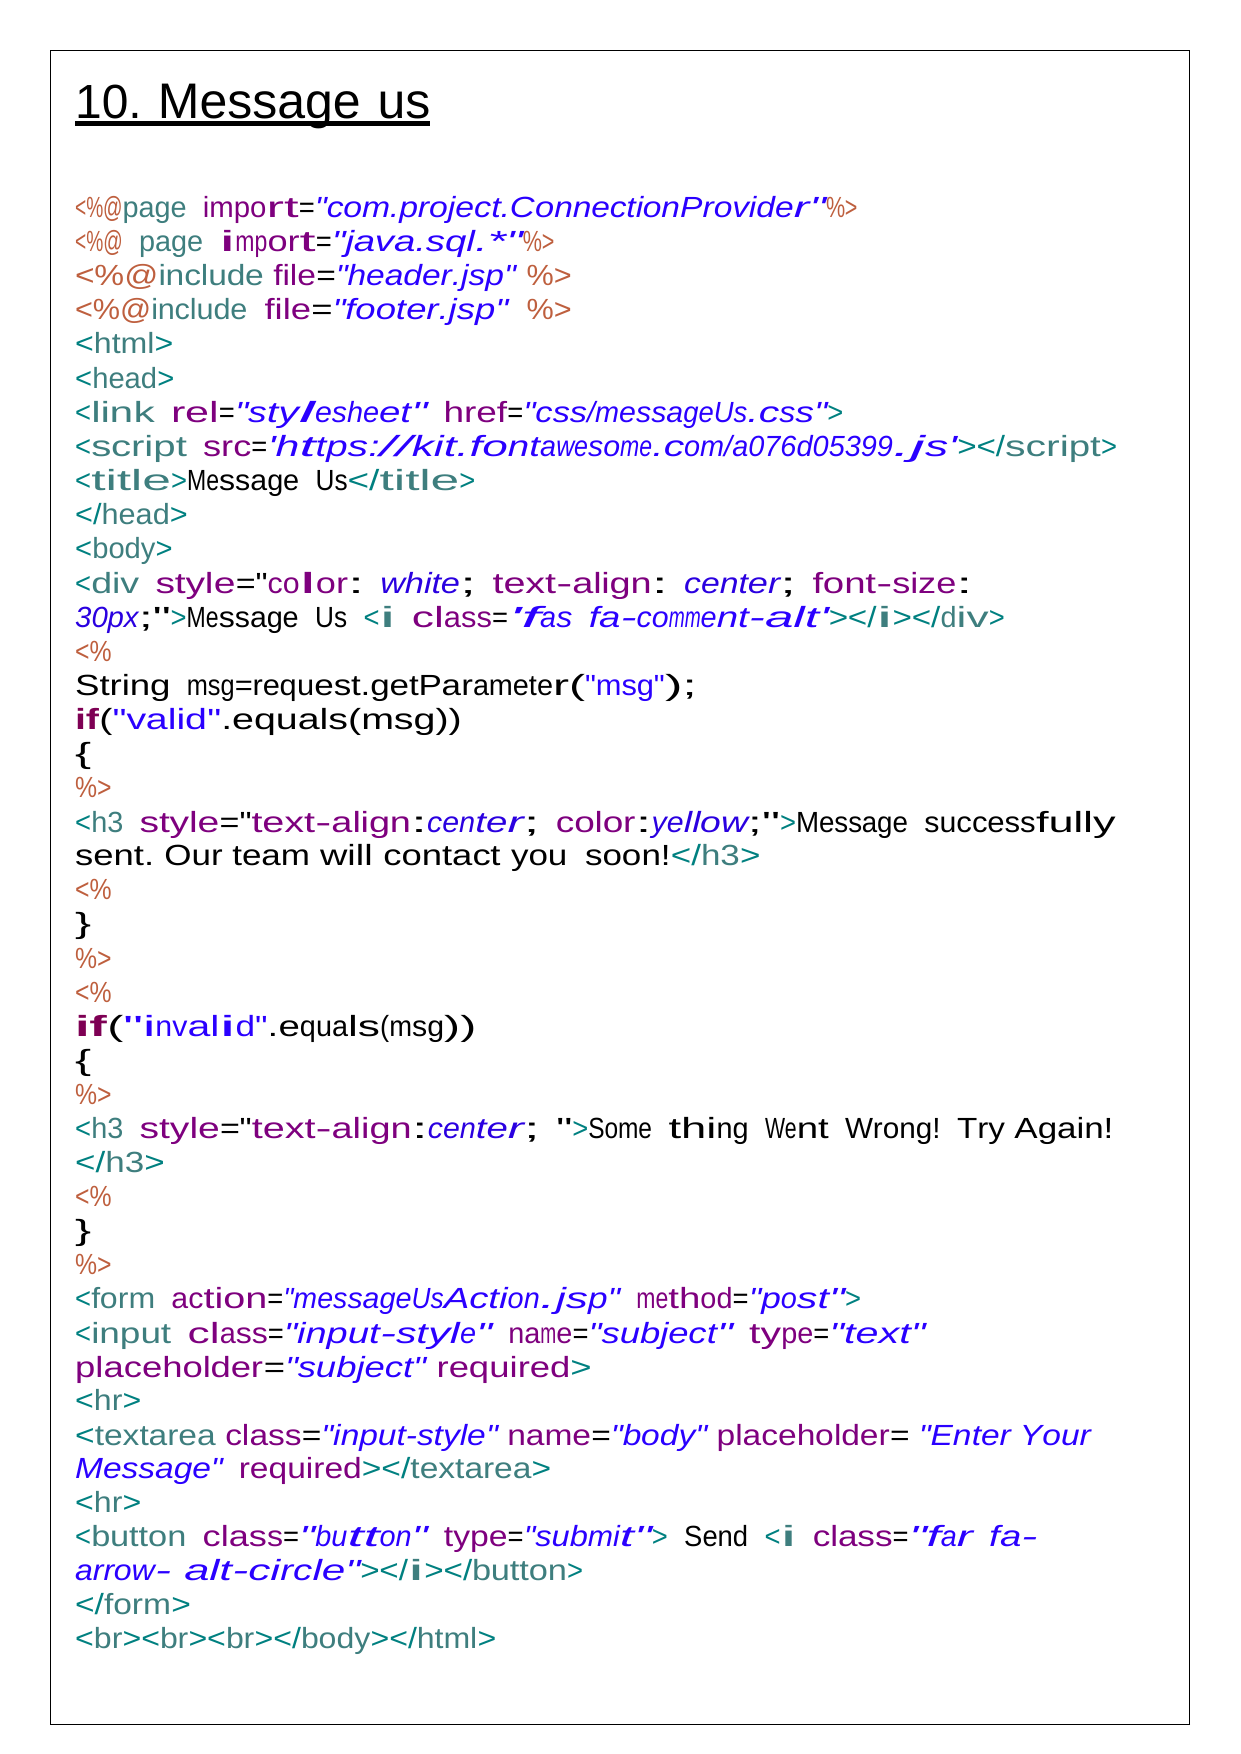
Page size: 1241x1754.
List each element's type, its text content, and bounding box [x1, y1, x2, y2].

text } [75, 907, 1180, 940]
text <h3 style="text-align:center; ">Some thing Went Wrong! Try Again!</h3> [75, 1111, 1180, 1179]
text <br><br><br></body></html> [75, 1621, 1180, 1654]
text <%@page import="com.project.ConnectionProvider"%> [75, 190, 1180, 223]
text %> [75, 770, 1180, 804]
text <%@ page import="java.sql.*"%> [75, 224, 1180, 258]
text { [75, 1043, 1180, 1077]
text <input class="input-style" name="subject" type="text" placeholder="subject" required> [75, 1316, 1180, 1383]
text <textarea class="input-style" name="body" placeholder= "Enter Your Message" required></textarea> [75, 1417, 1180, 1484]
text <% [75, 975, 1180, 1008]
text <%@include file="footer.jsp" %> [75, 292, 1180, 326]
text <hr> [75, 1485, 1180, 1519]
text <h3 style="text-align:center; color:yellow;">Message successfully sent. Our team will contact you soon!</h3> [75, 805, 1118, 872]
text if("valid".equals(msg)) [75, 702, 1180, 736]
text <title>Message Us</title> [75, 463, 1180, 497]
text <form action="messageUsAction.jsp" method="post"> [75, 1281, 1180, 1315]
text %> [75, 1077, 1180, 1111]
text String msg=request.getParameter("msg"); [75, 668, 1180, 701]
text <script src='https://kit.fontawesome.com/a076d05399.js'></script> [75, 429, 1180, 462]
text <body> [75, 531, 1180, 565]
text <% [75, 1179, 1180, 1213]
text <div style="color: white; text-align: center; font-size: [75, 566, 1180, 599]
subtitle Message us [75, 73, 1180, 130]
text </form> [75, 1587, 1180, 1620]
text { [75, 736, 1180, 770]
text <html> [75, 326, 1180, 360]
text } [75, 1213, 1180, 1247]
text <% [75, 872, 1180, 906]
text 30px;">Message Us <i class='fas fa-comment-alt'></i></div> [75, 600, 1180, 633]
text %> [75, 1247, 1180, 1281]
text <button class="button" type="submit"> Send <i class="far fa-arrow- alt-circle"></i></button> [75, 1519, 1133, 1586]
text <link rel="stylesheet" href="css/messageUs.css"> [75, 395, 1180, 428]
text <%@include file="header.jsp" %> [75, 258, 1180, 292]
text <% [75, 634, 1180, 667]
text %> [75, 941, 1180, 974]
text <head> [75, 361, 1180, 394]
text <hr> [75, 1383, 1180, 1417]
text if("invalid".equals(msg)) [75, 1009, 1180, 1042]
text </head> [75, 497, 1180, 531]
